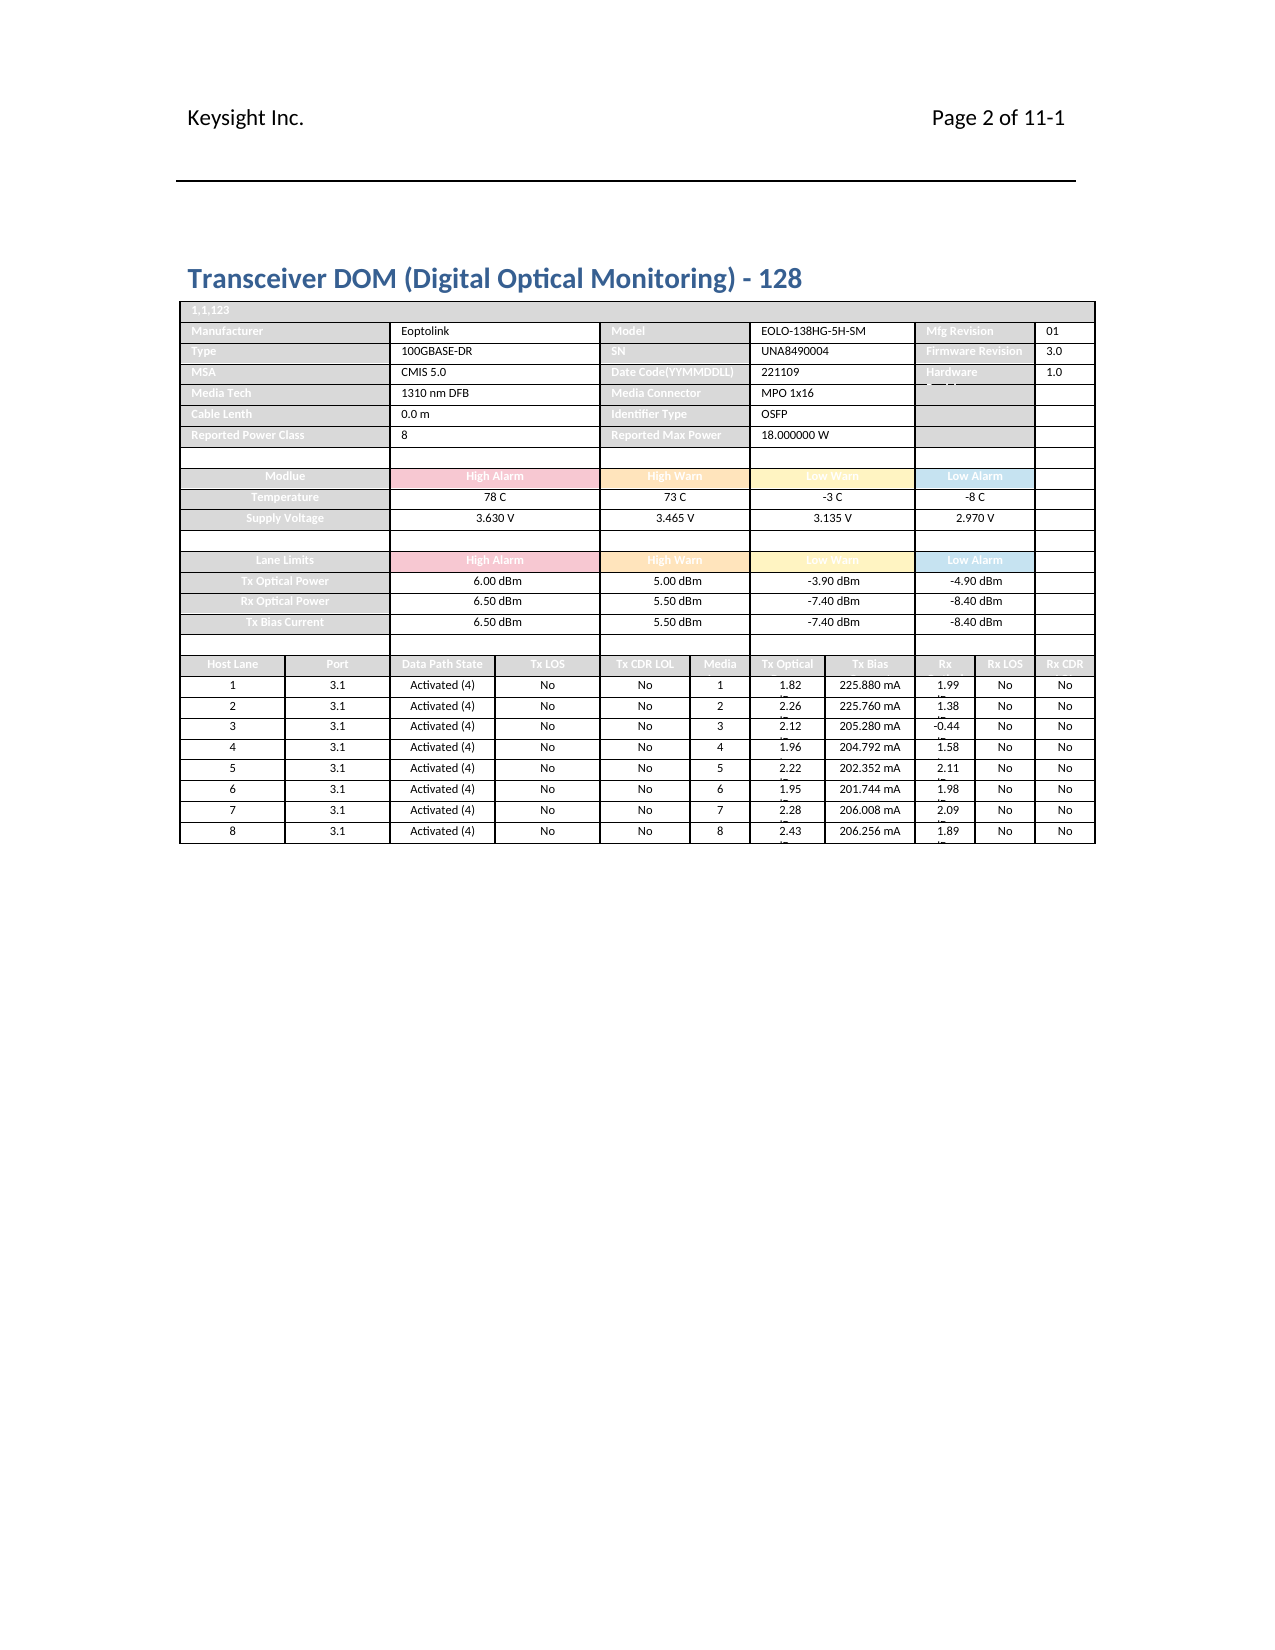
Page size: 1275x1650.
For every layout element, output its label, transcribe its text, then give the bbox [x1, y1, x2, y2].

table_cell Supply Voltage [181, 510, 389, 530]
table_cell Tx Bias Current [181, 615, 389, 634]
table_cell [391, 531, 599, 551]
table_cell [601, 635, 749, 655]
table_cell SN [601, 344, 749, 363]
table_header 1,1,123 [181, 302, 1094, 322]
table_cell 2.12 dBm [751, 719, 824, 738]
table_cell No [496, 719, 599, 738]
table_cell Tx Bias Cureent [826, 656, 914, 676]
table_cell 3.1 [286, 802, 389, 822]
table_cell [1036, 635, 1094, 655]
table_cell Mfg Revision [916, 323, 1034, 343]
table_cell 3.1 [286, 740, 389, 759]
table_cell No [1036, 802, 1094, 822]
table_cell 3.1 [286, 719, 389, 738]
table_cell [1036, 469, 1094, 488]
table_cell [751, 531, 914, 551]
table_cell No [496, 823, 599, 843]
table_cell 1.96 dBm [751, 740, 824, 759]
table_cell [1036, 531, 1094, 551]
table_cell 5.00 dBm [601, 573, 749, 593]
table_cell [1036, 385, 1094, 405]
table_cell No [601, 740, 689, 759]
table_cell 2.11 dBm [916, 760, 974, 780]
table_cell EOLO-138HG-5H-SM [751, 323, 914, 343]
table_cell 5.50 dBm [601, 615, 749, 634]
table_cell [916, 448, 1034, 468]
table_cell 202.352 mA [826, 760, 914, 780]
table_cell 8 [391, 427, 599, 447]
table_cell Reported Max Power [601, 427, 749, 447]
table_cell 1310 nm DFB [391, 385, 599, 405]
table_cell CMIS 5.0 [391, 365, 599, 384]
table_cell Tx Optical Power [181, 573, 389, 593]
table_cell Low Alarm [916, 469, 1034, 488]
table_cell 3.1 [286, 760, 389, 780]
table_cell [1036, 594, 1094, 613]
table_cell 6 [181, 781, 284, 801]
table_cell Activated (4) [391, 719, 494, 738]
table_cell 5 [181, 760, 284, 780]
table_cell No [496, 781, 599, 801]
table_cell Low Warn [751, 552, 914, 572]
table_cell Data Path State [391, 656, 494, 676]
table_cell No [601, 760, 689, 780]
table_cell -8 C [916, 490, 1034, 509]
table_cell No [976, 781, 1034, 801]
table_cell No [1036, 698, 1094, 718]
table_cell 1.95 dBm [751, 781, 824, 801]
table_cell 3 [691, 719, 749, 738]
table_cell Activated (4) [391, 823, 494, 843]
table_cell No [601, 781, 689, 801]
table_cell 1.98 dBm [916, 781, 974, 801]
table_cell 2.26 dBm [751, 698, 824, 718]
table_cell [181, 635, 389, 655]
subtitle Transceiver DOM (Digital Optical Monitoring) - 128 [187, 260, 1087, 296]
table_cell [751, 448, 914, 468]
table_cell Activated (4) [391, 740, 494, 759]
table_cell Low Warn [751, 469, 914, 488]
table_cell Low Alarm [916, 552, 1034, 572]
table_cell No [601, 802, 689, 822]
table_cell [916, 635, 1034, 655]
table_cell High Alarm [391, 469, 599, 488]
table_cell Identifier Type [601, 406, 749, 426]
table_cell No [496, 802, 599, 822]
table_cell 3.630 V [391, 510, 599, 530]
table_cell -3.90 dBm [751, 573, 914, 593]
table_cell No [1036, 823, 1094, 843]
table_cell Date Code(YYMMDDLL) [601, 365, 749, 384]
table_cell High Warn [601, 469, 749, 488]
table_cell High Alarm [391, 552, 599, 572]
table_cell 2 [181, 698, 284, 718]
table_cell Activated (4) [391, 781, 494, 801]
table_cell 1.89 dBm [916, 823, 974, 843]
table_cell -3 C [751, 490, 914, 509]
table_cell Media Tech [181, 385, 389, 405]
table_cell 2.28 dBm [751, 802, 824, 822]
table_cell 2 [691, 698, 749, 718]
table_cell Cable Lenth [181, 406, 389, 426]
table_cell No [1036, 677, 1094, 697]
table_cell [916, 531, 1034, 551]
table_cell No [601, 823, 689, 843]
table_cell [916, 385, 1034, 405]
table_cell 7 [691, 802, 749, 822]
table_cell 3.1 [286, 781, 389, 801]
table_cell [916, 406, 1034, 426]
table_cell Rx Optical Power [181, 594, 389, 613]
table_cell Port [286, 656, 389, 676]
table_cell 206.008 mA [826, 802, 914, 822]
table_cell 205.280 mA [826, 719, 914, 738]
table_cell 221109 [751, 365, 914, 384]
table_cell MSA [181, 365, 389, 384]
table_cell [1036, 406, 1094, 426]
table_cell Manufacturer [181, 323, 389, 343]
table_cell [751, 635, 914, 655]
table_cell Reported Power Class [181, 427, 389, 447]
table_cell [181, 448, 389, 468]
table_cell [601, 531, 749, 551]
table_cell No [601, 719, 689, 738]
table_cell No [1036, 740, 1094, 759]
table_cell 3.0 [1036, 344, 1094, 363]
table_cell Eoptolink [391, 323, 599, 343]
table_cell Rx LOS [976, 656, 1034, 676]
table_cell Rx CDR LOL [1036, 656, 1094, 676]
table_cell UNA8490004 [751, 344, 914, 363]
table_cell No [1036, 760, 1094, 780]
table_cell 3.1 [286, 823, 389, 843]
table_cell 1.99 dBm [916, 677, 974, 697]
table_cell MPO 1x16 [751, 385, 914, 405]
table_cell [1036, 510, 1094, 530]
table_cell [1036, 427, 1094, 447]
table_cell Activated (4) [391, 677, 494, 697]
table_cell -0.44 dBm [916, 719, 974, 738]
table_cell No [1036, 781, 1094, 801]
table_cell Media Connector [601, 385, 749, 405]
table_cell No [976, 719, 1034, 738]
table_cell [1036, 552, 1094, 572]
table_cell -8.40 dBm [916, 615, 1034, 634]
table_cell 18.000000 W [751, 427, 914, 447]
table_cell [916, 427, 1034, 447]
table_cell Lane Limits [181, 552, 389, 572]
table_cell 01 [1036, 323, 1094, 343]
table_cell 2.43 dBm [751, 823, 824, 843]
table_cell Activated (4) [391, 698, 494, 718]
table_cell No [976, 760, 1034, 780]
table_cell 5.50 dBm [601, 594, 749, 613]
table_cell Modlue [181, 469, 389, 488]
table_cell 7 [181, 802, 284, 822]
table_cell [391, 448, 599, 468]
table_cell 73 C [601, 490, 749, 509]
table_cell OSFP [751, 406, 914, 426]
table_cell 6 [691, 781, 749, 801]
table_cell 6.50 dBm [391, 594, 599, 613]
table_cell 1.58 dBm [916, 740, 974, 759]
table_cell 201.744 mA [826, 781, 914, 801]
table_cell Temperature [181, 490, 389, 509]
table_cell 100GBASE-DR [391, 344, 599, 363]
table_cell Host Lane [181, 656, 284, 676]
table_cell 0.0 m [391, 406, 599, 426]
table_cell -7.40 dBm [751, 594, 914, 613]
table_cell Activated (4) [391, 760, 494, 780]
table_cell [1036, 448, 1094, 468]
table_cell Media Lane [691, 656, 749, 676]
table_cell No [496, 698, 599, 718]
table_cell 1 [691, 677, 749, 697]
table_cell Tx Optical Power [751, 656, 824, 676]
table_cell 5 [691, 760, 749, 780]
table_cell No [1036, 719, 1094, 738]
table_cell No [601, 698, 689, 718]
table_cell [601, 448, 749, 468]
table_cell 3.465 V [601, 510, 749, 530]
table_cell No [976, 698, 1034, 718]
table_cell No [976, 802, 1034, 822]
table_cell 78 C [391, 490, 599, 509]
table_cell 4 [181, 740, 284, 759]
table_cell No [976, 740, 1034, 759]
table_cell 1.0 [1036, 365, 1094, 384]
table_cell Tx CDR LOL [601, 656, 689, 676]
table_cell 3.135 V [751, 510, 914, 530]
table_cell 204.792 mA [826, 740, 914, 759]
table_cell -8.40 dBm [916, 594, 1034, 613]
table_cell [181, 531, 389, 551]
table_cell No [601, 677, 689, 697]
table_cell 6.00 dBm [391, 573, 599, 593]
table_cell 6.50 dBm [391, 615, 599, 634]
table_cell No [496, 760, 599, 780]
table_cell [1036, 490, 1094, 509]
table_cell [391, 635, 599, 655]
table_cell Hardware Revision [916, 365, 1034, 384]
table_cell 225.880 mA [826, 677, 914, 697]
table_cell 8 [181, 823, 284, 843]
table_cell Rx Optical Power [916, 656, 974, 676]
table_cell Type [181, 344, 389, 363]
table_cell 2.22 dBm [751, 760, 824, 780]
table_cell [1036, 615, 1094, 634]
table_cell 1 [181, 677, 284, 697]
table_cell -4.90 dBm [916, 573, 1034, 593]
table_cell 4 [691, 740, 749, 759]
table_cell No [976, 823, 1034, 843]
table_cell 1.38 dBm [916, 698, 974, 718]
table_cell Firmware Revision [916, 344, 1034, 363]
table_cell 225.760 mA [826, 698, 914, 718]
table_cell -7.40 dBm [751, 615, 914, 634]
table_cell No [496, 740, 599, 759]
table_cell No [976, 677, 1034, 697]
table_cell 3 [181, 719, 284, 738]
table_cell 3.1 [286, 698, 389, 718]
table_cell [1036, 573, 1094, 593]
table_cell 2.09 dBm [916, 802, 974, 822]
table_cell 206.256 mA [826, 823, 914, 843]
table_cell No [496, 677, 599, 697]
table_cell 2.970 V [916, 510, 1034, 530]
table_cell High Warn [601, 552, 749, 572]
table_cell Activated (4) [391, 802, 494, 822]
table_cell 8 [691, 823, 749, 843]
table_cell Model [601, 323, 749, 343]
table_cell 1.82 dBm [751, 677, 824, 697]
table_cell 3.1 [286, 677, 389, 697]
table_cell Tx LOS [496, 656, 599, 676]
